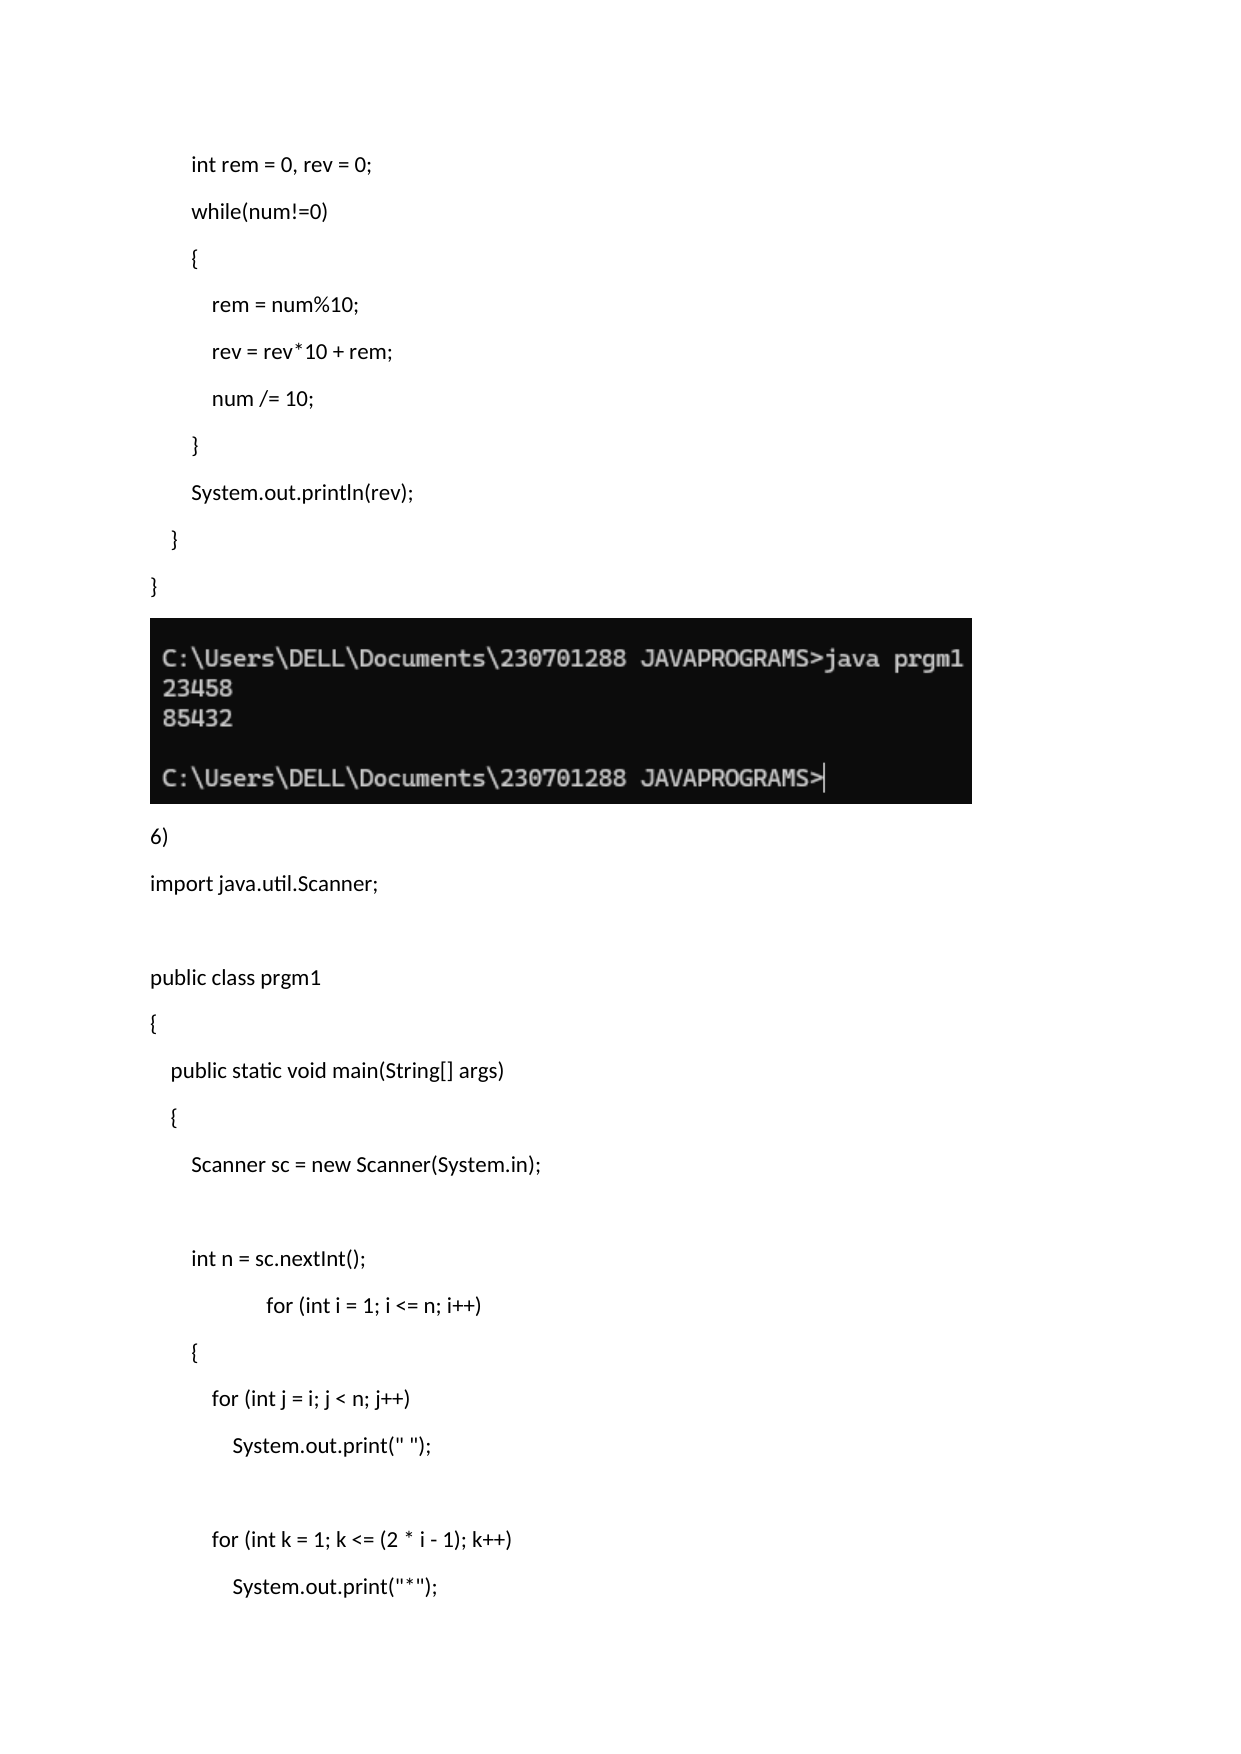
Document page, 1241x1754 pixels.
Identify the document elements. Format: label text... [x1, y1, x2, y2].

text Scanner sc = new Scanner(System.in); [150, 1150, 1090, 1178]
text while(num!=0) [150, 197, 1090, 225]
text 6) [150, 822, 1090, 850]
text import java.util.Scanner; [150, 869, 1090, 897]
text for (int i = 1; i <= n; i++) [150, 1291, 1090, 1319]
text System.out.print(" "); [150, 1431, 1090, 1459]
text int rem = 0, rev = 0; [150, 150, 1090, 178]
text { [150, 244, 1090, 272]
text int n = sc.nextInt(); [150, 1244, 1090, 1272]
text } [150, 525, 1090, 553]
text { [150, 1103, 1090, 1131]
picture [150, 618, 972, 804]
text public class prgm1 [150, 963, 1090, 991]
text for (int j = i; j < n; j++) [150, 1384, 1090, 1413]
text public static void main(String[] args) [150, 1056, 1090, 1084]
text for (int k = 1; k <= (2 * i - 1); k++) [150, 1525, 1090, 1553]
text } [150, 572, 1090, 600]
text System.out.println(rev); [150, 478, 1090, 506]
text } [150, 431, 1090, 459]
text System.out.print("*"); [150, 1572, 1090, 1600]
text num /= 10; [150, 384, 1090, 412]
text { [150, 1338, 1090, 1366]
text rev = rev*10 + rem; [150, 337, 1090, 366]
text rem = num%10; [150, 291, 1090, 319]
text { [150, 1009, 1090, 1038]
